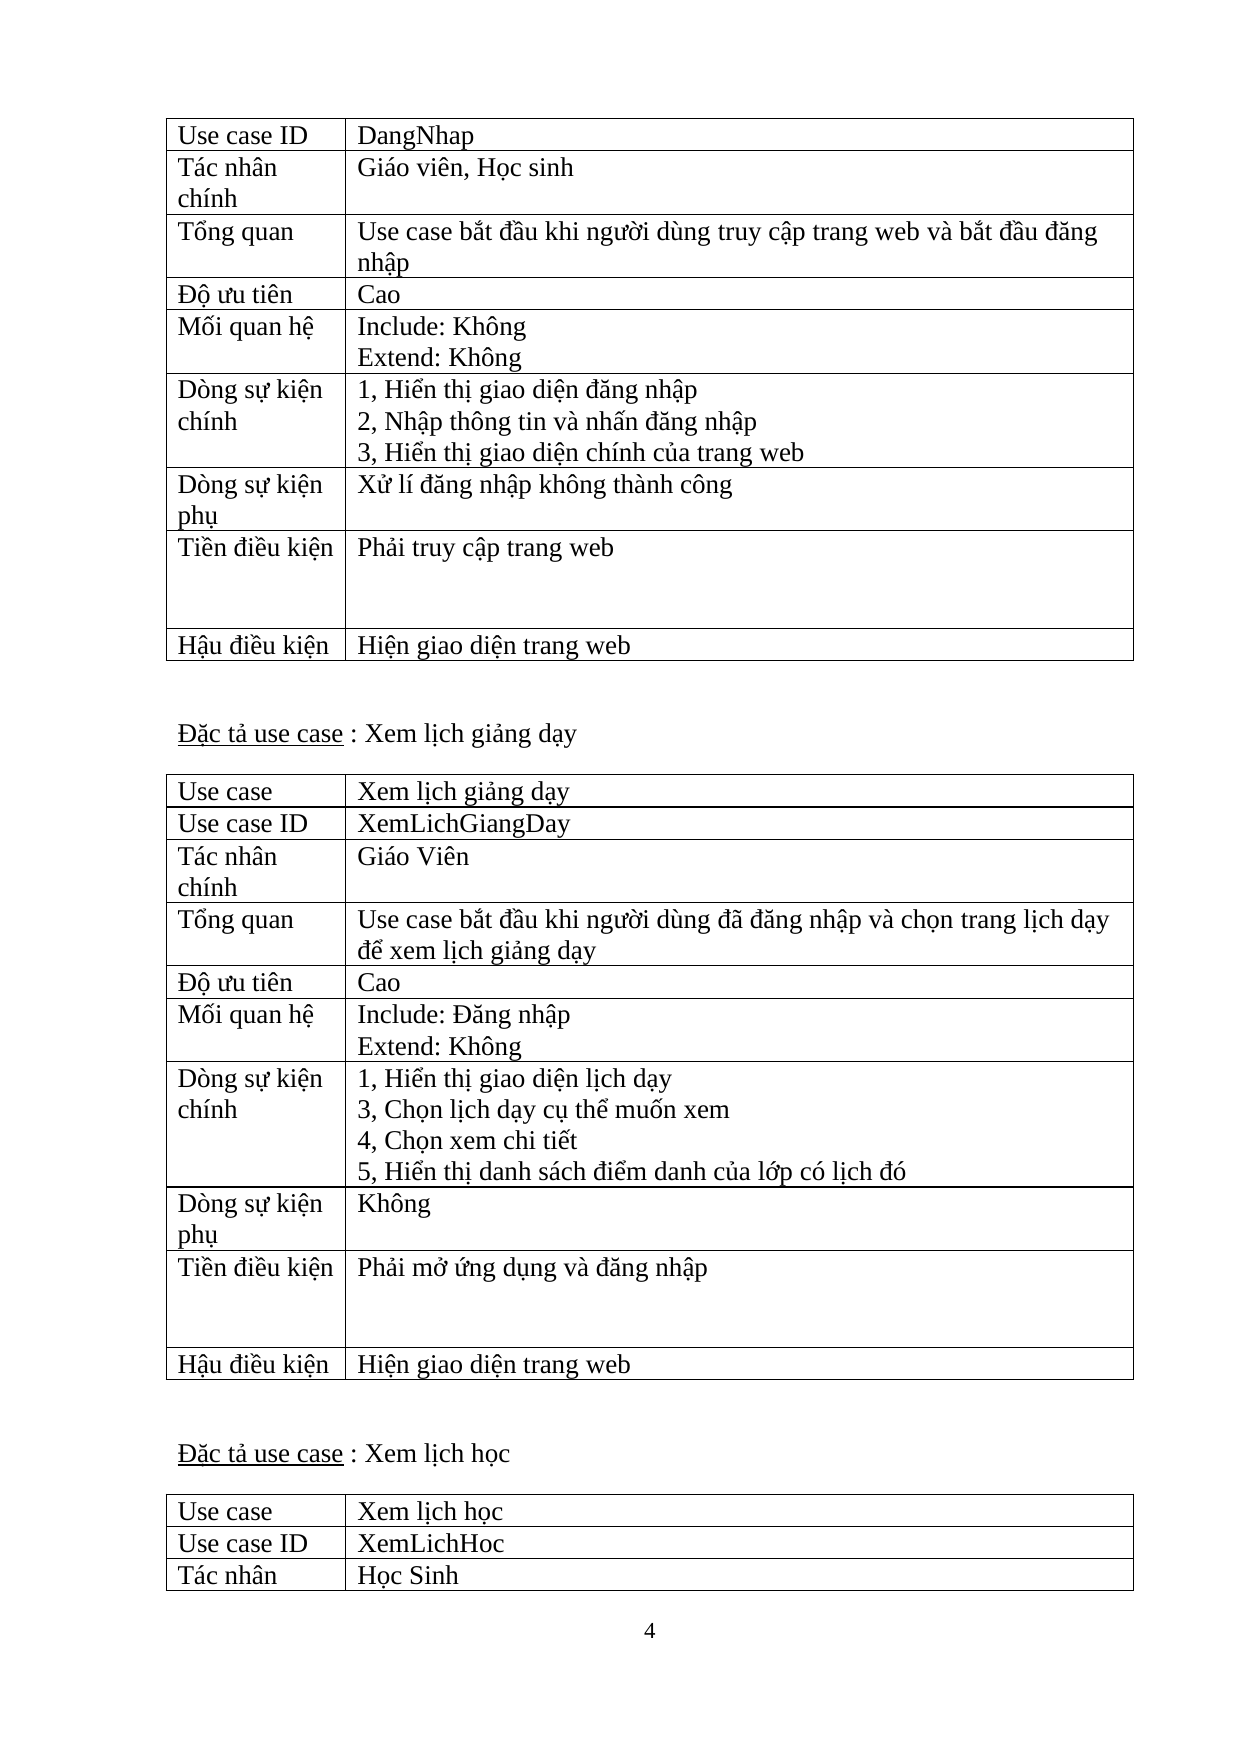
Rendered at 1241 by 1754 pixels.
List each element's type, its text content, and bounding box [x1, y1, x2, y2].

table_cell Use case bắt đầu khi người dùng truy cập trang web và bắt đầu đăng nhập [346, 215, 1133, 277]
table_cell 1, Hiển thị giao diện lịch dạy 3, Chọn lịch dạy cụ thể muốn xem 4, Chọn xem chi tiết 5, Hiển thị danh sách điểm danh của lớp có lịch đó [346, 1062, 1133, 1186]
table_cell XemLichHoc [346, 1527, 1133, 1558]
table_cell Use case bắt đầu khi người dùng đã đăng nhập và chọn trang lịch dạy để xem lịch giảng dạy [346, 903, 1133, 965]
table_cell 1, Hiển thị giao diện đăng nhập 2, Nhập thông tin và nhấn đăng nhập 3, Hiển thị giao diện chính của trang web [346, 374, 1133, 467]
table_header Use case [167, 1495, 345, 1526]
table_cell Tác nhân chính [167, 151, 345, 214]
table_cell Xử lí đăng nhập không thành công [346, 468, 1133, 530]
table_cell Cao [346, 278, 1133, 309]
table_cell Độ ưu tiên [167, 278, 345, 309]
table_cell DangNhap [346, 119, 1133, 150]
table_cell Hậu điều kiện [167, 1348, 345, 1379]
table_cell Mối quan hệ [167, 310, 345, 372]
table_cell Use case ID [167, 808, 345, 838]
table_cell Tác nhân chính [167, 840, 345, 902]
table_cell Giáo viên, Học sinh [346, 151, 1133, 214]
table_cell Giáo Viên [346, 840, 1133, 902]
table_cell Dòng sự kiện phụ [167, 1188, 345, 1250]
table_header Xem lịch giảng dạy [346, 775, 1133, 806]
table_cell Phải truy cập trang web [346, 531, 1133, 628]
table_cell Cao [346, 966, 1133, 997]
table_cell Dòng sự kiện chính [167, 1062, 345, 1186]
table_cell Dòng sự kiện chính [167, 374, 345, 467]
table_cell Hiện giao diện trang web [346, 1348, 1133, 1379]
table_cell XemLichGiangDay [346, 808, 1133, 838]
text Đặc tả use case : Xem lịch học [177, 1437, 1122, 1468]
table_cell Tiền điều kiện [167, 1251, 345, 1347]
table_cell Mối quan hệ [167, 999, 345, 1061]
table_cell Hiện giao diện trang web [346, 629, 1133, 660]
table_cell Độ ưu tiên [167, 966, 345, 997]
table_cell Use case ID [167, 1527, 345, 1558]
table_cell Học Sinh [346, 1559, 1133, 1590]
table_header Xem lịch học [346, 1495, 1133, 1526]
table_cell Phải mở ứng dụng và đăng nhập [346, 1251, 1133, 1347]
table_cell Use case ID [167, 119, 345, 150]
table_header Use case [167, 775, 345, 806]
table_cell Include: Không Extend: Không [346, 310, 1133, 372]
table_cell Include: Đăng nhập Extend: Không [346, 999, 1133, 1061]
table_cell Dòng sự kiện phụ [167, 468, 345, 530]
table_cell Tổng quan [167, 215, 345, 277]
table_cell Tiền điều kiện [167, 531, 345, 628]
table_cell Hậu điều kiện [167, 629, 345, 660]
text Đặc tả use case : Xem lịch giảng dạy [177, 718, 1122, 749]
table_cell Tác nhân chính [167, 1559, 345, 1590]
table_cell Không [346, 1188, 1133, 1250]
table_cell Tổng quan [167, 903, 345, 965]
